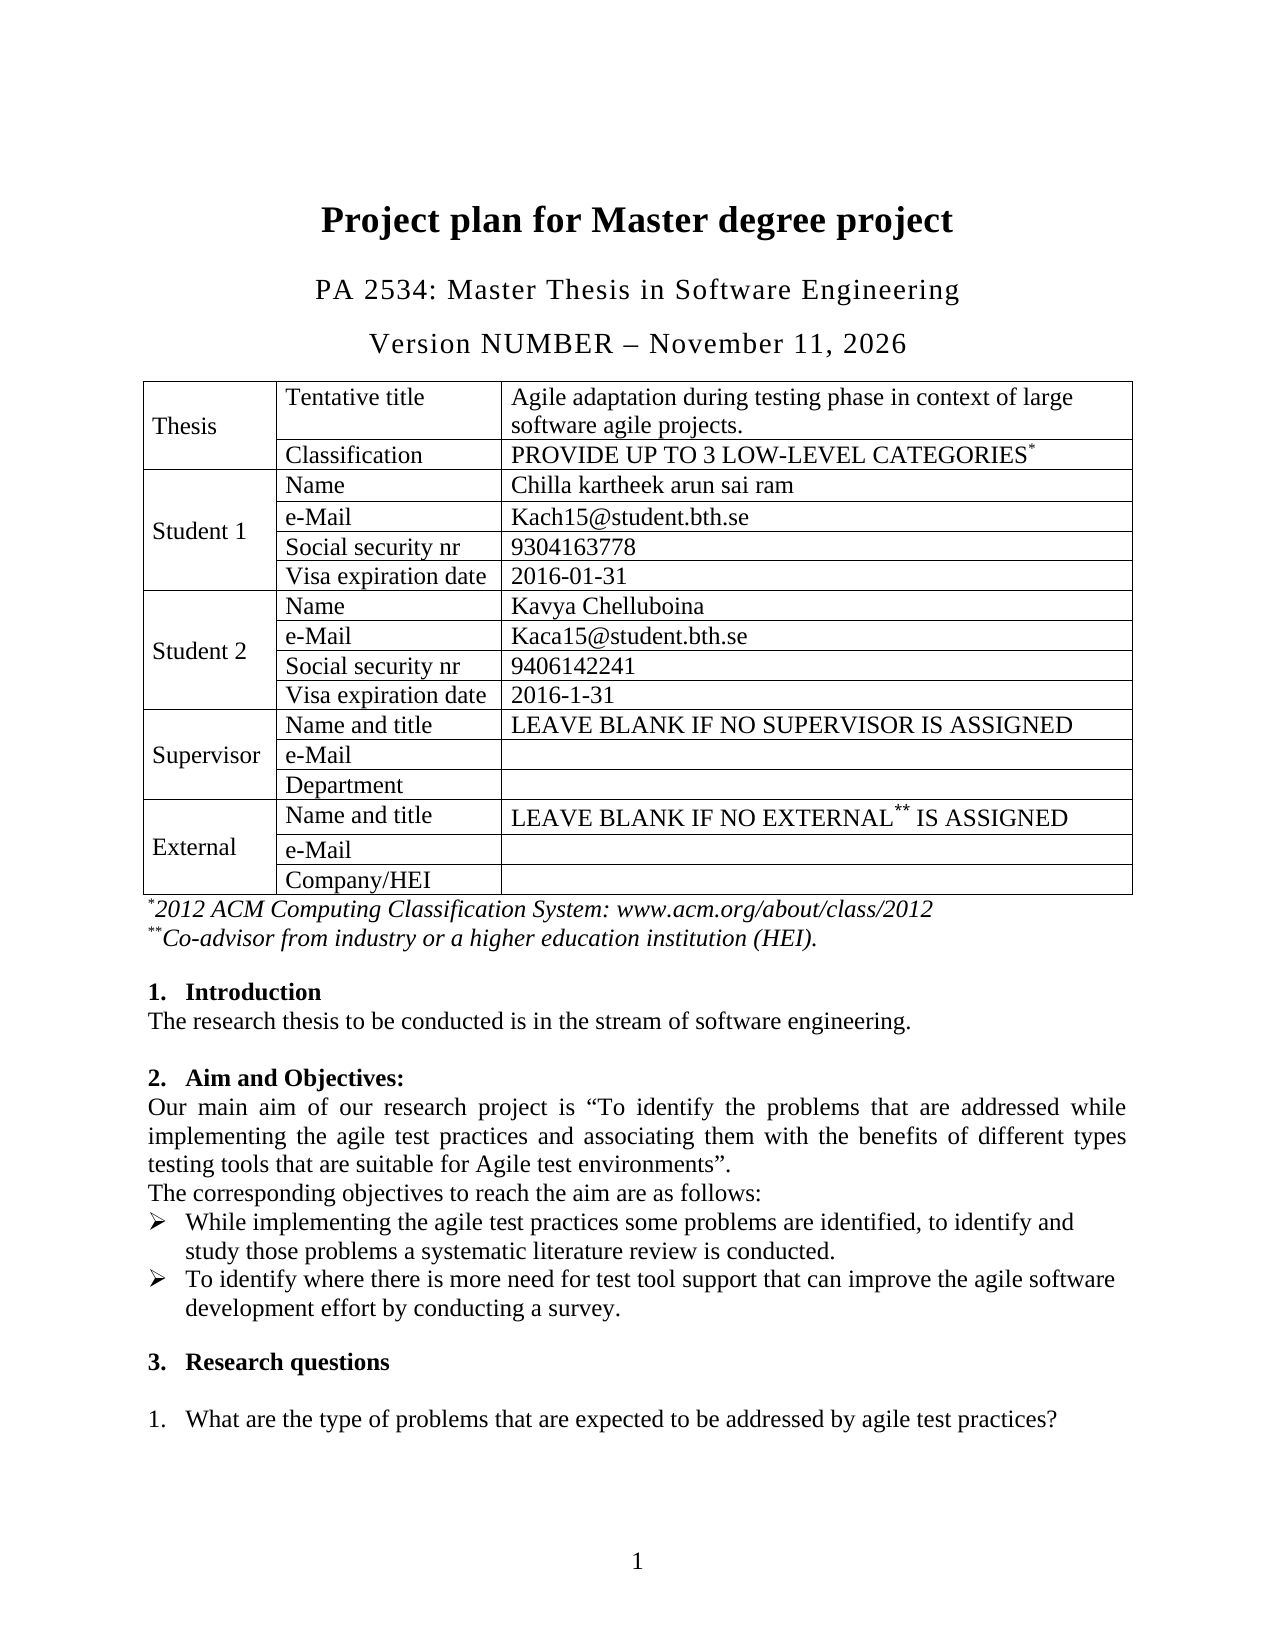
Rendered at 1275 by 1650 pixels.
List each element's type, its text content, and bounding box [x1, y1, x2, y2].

list Our main aim of our research project is “To identify the problems that are addressed while implementing the agile test practices and associating them with the benefits of different types testing tools that are suitable for Agile test environments”. [148, 1092, 1127, 1178]
table_cell 9304163778 [502, 532, 1132, 560]
subtitle PA 2534: Master Thesis in Software Engineering [148, 272, 1127, 306]
table_cell Name [277, 470, 501, 501]
table_cell e-Mail [277, 740, 501, 769]
table_header Tentative title [277, 382, 501, 439]
text The corresponding objectives to reach the aim are as follows: [148, 1178, 1127, 1207]
table_cell Kavya Chelluboina [502, 591, 1132, 620]
table_cell Kach15@student.bth.se [502, 502, 1132, 531]
subtitle Research questions [148, 1347, 1127, 1376]
table_cell e-Mail [277, 621, 501, 650]
subtitle Introduction [148, 977, 1127, 1006]
list To identify where there is more need for test tool support that can improve the agile software development effort by conducting a survey. [148, 1264, 1127, 1322]
table_cell [502, 770, 1132, 799]
table_cell Chilla kartheek arun sai ram [502, 470, 1132, 501]
table_cell [502, 835, 1132, 864]
list Aim and Objectives: [148, 1063, 1127, 1092]
text *2012 ACM Computing Classification System: www.acm.org/about/class/2012 [148, 895, 1127, 923]
table_cell e-Mail [277, 502, 501, 531]
table_cell Name and title [277, 800, 501, 834]
list While implementing the agile test practices some problems are identified, to identify and study those problems a systematic literature review is conducted. [148, 1207, 1127, 1264]
table_cell Kaca15@student.bth.se [502, 621, 1132, 650]
table_cell LEAVE BLANK IF NO EXTERNAL** IS ASSIGNED [502, 800, 1132, 834]
table_cell Student 1 [144, 470, 276, 590]
text **Co-advisor from industry or a higher education institution (HEI). [148, 923, 1127, 952]
table_cell Student 2 [144, 591, 276, 709]
table_cell Social security nr [277, 651, 501, 679]
title Project plan for Master degree project [148, 198, 1127, 241]
table_cell Supervisor [144, 710, 276, 799]
table_cell LEAVE BLANK IF NO SUPERVISOR IS ASSIGNED [502, 710, 1132, 739]
table_cell Company/HEI [277, 865, 501, 893]
table_cell Visa expiration date [277, 561, 501, 590]
table_cell Department [277, 770, 501, 799]
table_cell [502, 865, 1132, 893]
subtitle Version NUMBER – March 8, 2016 [148, 326, 1127, 360]
table_cell 9406142241 [502, 651, 1132, 679]
table_cell 2016-1-31 [502, 681, 1132, 709]
table_cell Classification [277, 440, 501, 469]
table_cell Visa expiration date [277, 681, 501, 709]
table_cell [502, 740, 1132, 769]
table_cell Name and title [277, 710, 501, 739]
table_cell e-Mail [277, 835, 501, 864]
table_cell Social security nr [277, 532, 501, 560]
list What are the type of problems that are expected to be addressed by agile test practices? [148, 1404, 1127, 1433]
table_header Agile adaptation during testing phase in context of large software agile projects. [502, 382, 1132, 439]
table_cell 2016-01-31 [502, 561, 1132, 590]
text The research thesis to be conducted is in the stream of software engineering. [148, 1006, 1127, 1034]
table_cell Name [277, 591, 501, 620]
table_cell External [144, 800, 276, 893]
table_cell PROVIDE UP TO 3 LOW-LEVEL CATEGORIES* [502, 440, 1132, 469]
table_header Thesis [144, 382, 276, 469]
